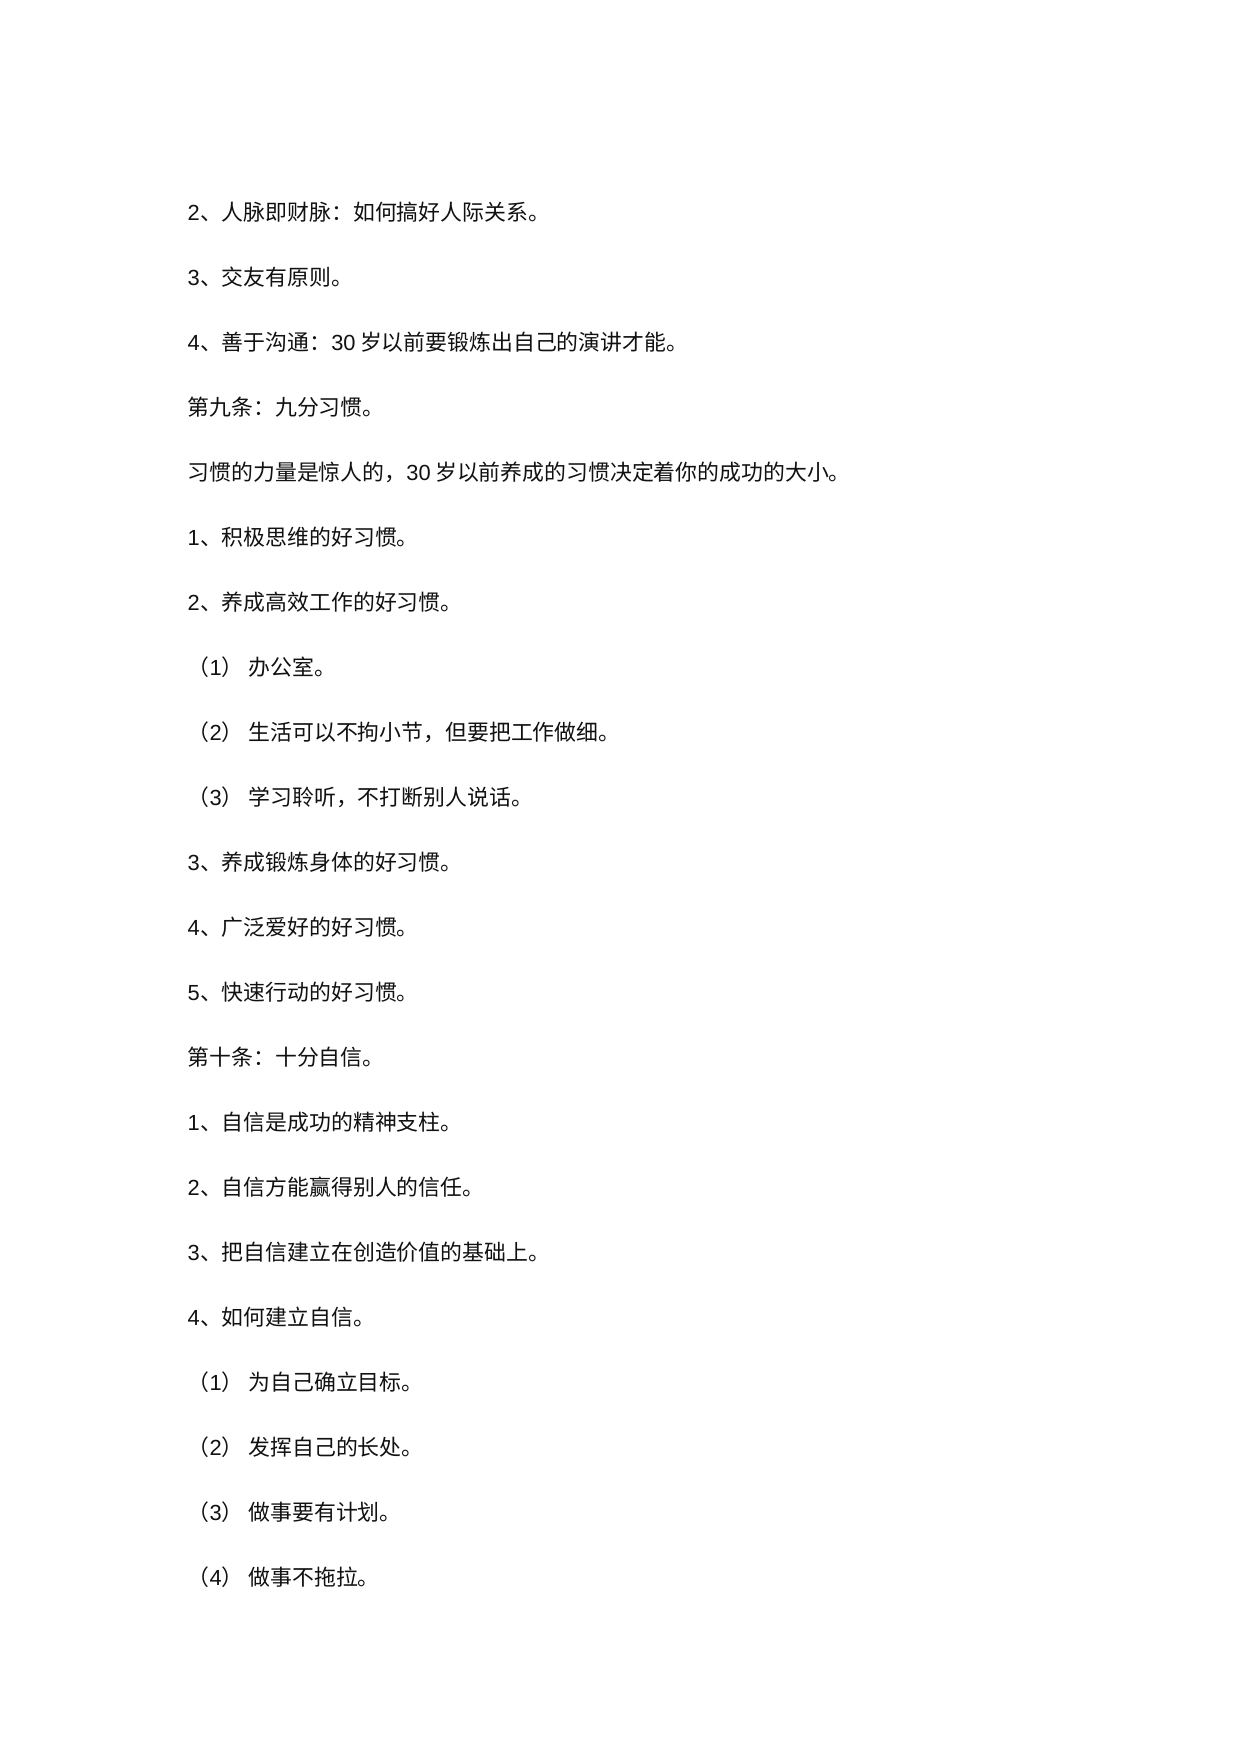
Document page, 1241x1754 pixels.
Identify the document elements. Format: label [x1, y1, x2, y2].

text [187, 162, 1053, 1592]
